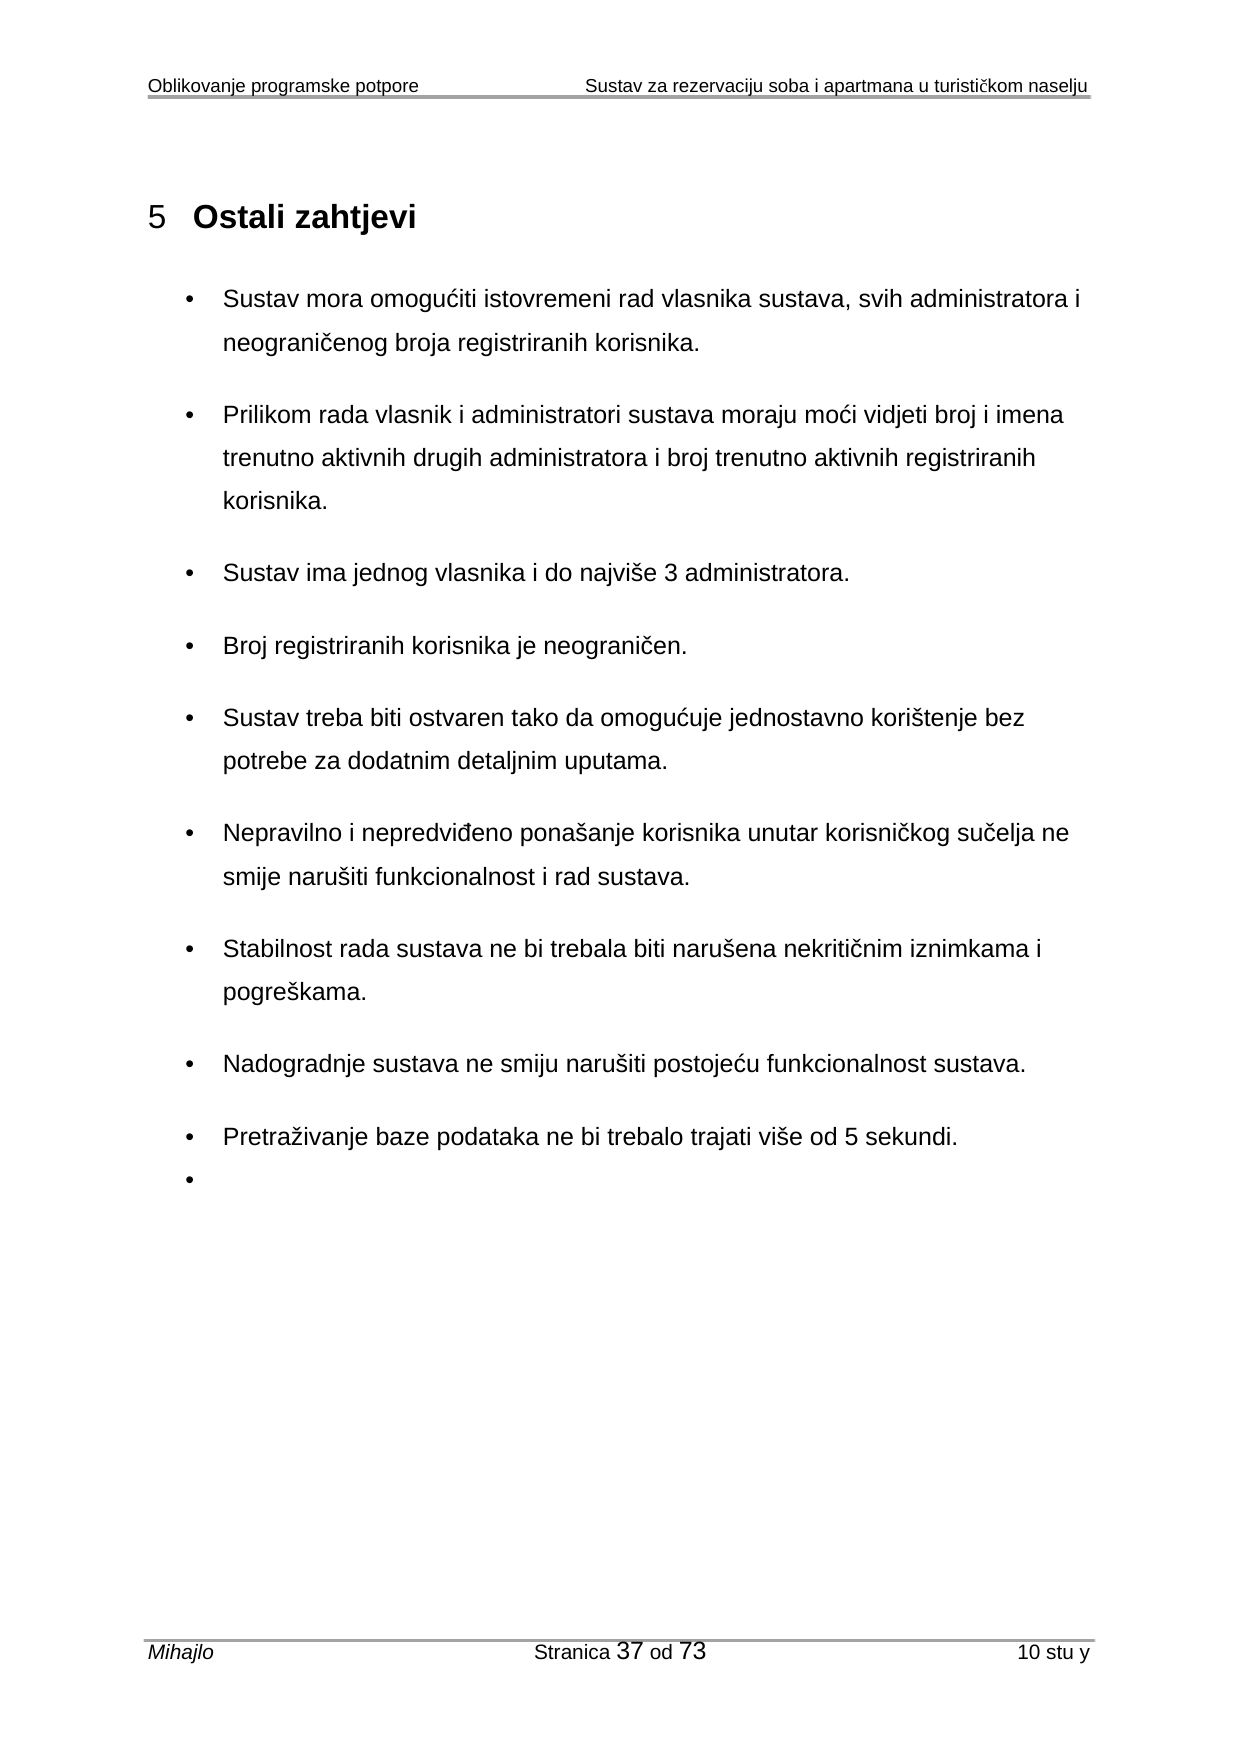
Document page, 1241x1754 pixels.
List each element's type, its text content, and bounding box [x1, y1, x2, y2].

list Sustav mora omogućiti istovremeni rad vlasnika sustava, svih administratora i neograničenog broja registriranih korisnika. [185, 284, 1093, 356]
list Prilikom rada vlasnik i administratori sustava moraju moći vidjeti broj i imena trenutno aktivnih drugih administratora i broj trenutno aktivnih registriranih korisnika. [185, 400, 1093, 515]
list Stabilnost rada sustava ne bi trebala biti narušena nekritičnim iznimkama i pogreškama. [185, 934, 1093, 1006]
subtitle Ostali zahtjevi [148, 198, 1093, 236]
list Pretraživanje baze podataka ne bi trebalo trajati više od 5 sekundi. [185, 1121, 1093, 1150]
picture [147, 95, 1092, 99]
list Sustav treba biti ostvaren tako da omogućuje jednostavno korištenje bez potrebe za dodatnim detaljnim uputama. [185, 703, 1093, 775]
list Broj registriranih korisnika je neograničen. [185, 631, 1093, 659]
list Nepravilno i nepredviđeno ponašanje korisnika unutar korisničkog sučelja ne smije narušiti funkcionalnost i rad sustava. [185, 818, 1093, 890]
list Nadogradnje sustava ne smiju narušiti postojeću funkcionalnost sustava. [185, 1049, 1093, 1078]
list Sustav ima jednog vlasnika i do najviše 3 administratora. [185, 558, 1093, 587]
